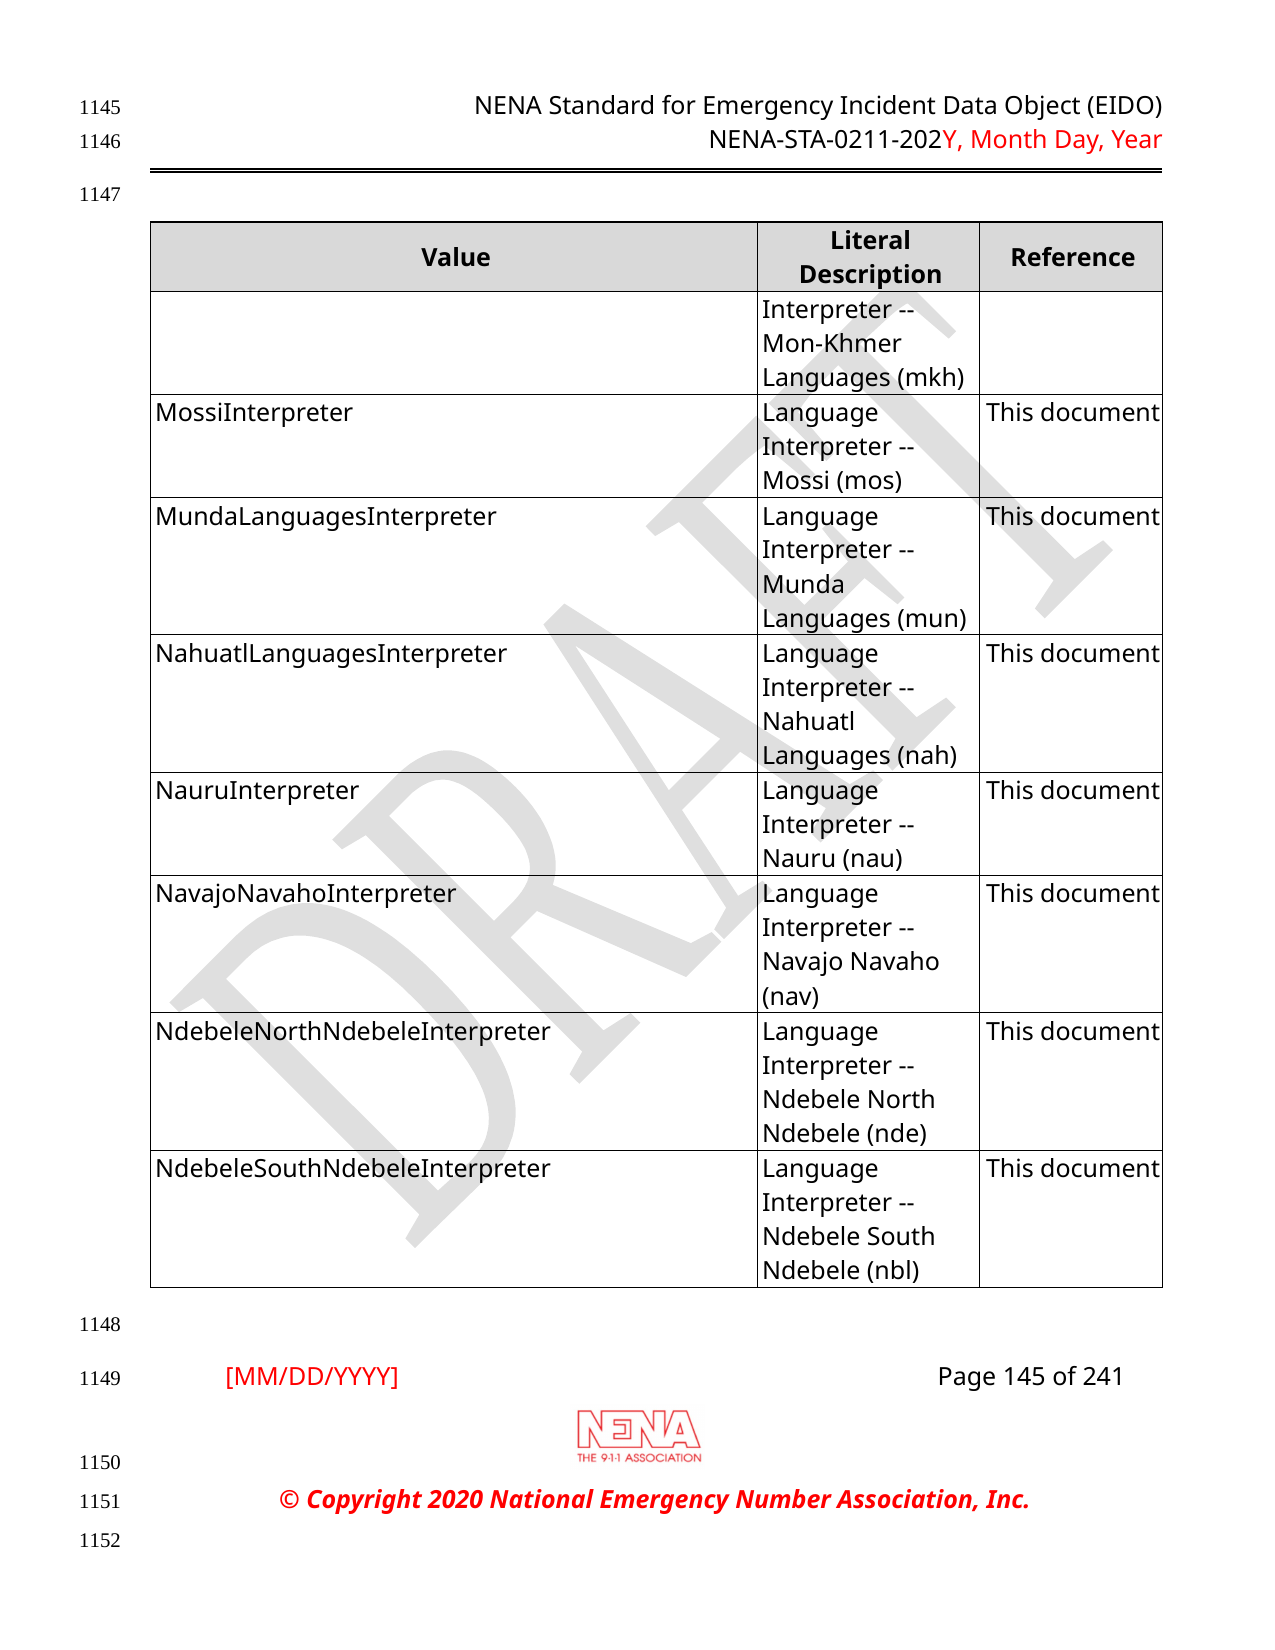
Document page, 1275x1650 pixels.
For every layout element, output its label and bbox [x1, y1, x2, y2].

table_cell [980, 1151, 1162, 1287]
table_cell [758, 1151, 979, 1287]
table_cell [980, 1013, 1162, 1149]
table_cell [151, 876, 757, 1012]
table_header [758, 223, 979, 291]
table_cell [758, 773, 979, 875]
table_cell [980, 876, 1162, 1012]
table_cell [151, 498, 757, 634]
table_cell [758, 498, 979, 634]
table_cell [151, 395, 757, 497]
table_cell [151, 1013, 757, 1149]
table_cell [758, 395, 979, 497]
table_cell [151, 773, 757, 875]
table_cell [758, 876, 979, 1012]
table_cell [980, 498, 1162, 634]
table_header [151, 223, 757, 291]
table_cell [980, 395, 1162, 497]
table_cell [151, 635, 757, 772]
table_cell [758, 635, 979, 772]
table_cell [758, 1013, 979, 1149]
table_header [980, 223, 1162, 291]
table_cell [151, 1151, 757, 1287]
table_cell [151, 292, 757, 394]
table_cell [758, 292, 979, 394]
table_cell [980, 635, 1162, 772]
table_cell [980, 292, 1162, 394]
picture [569, 1404, 706, 1470]
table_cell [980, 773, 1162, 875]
